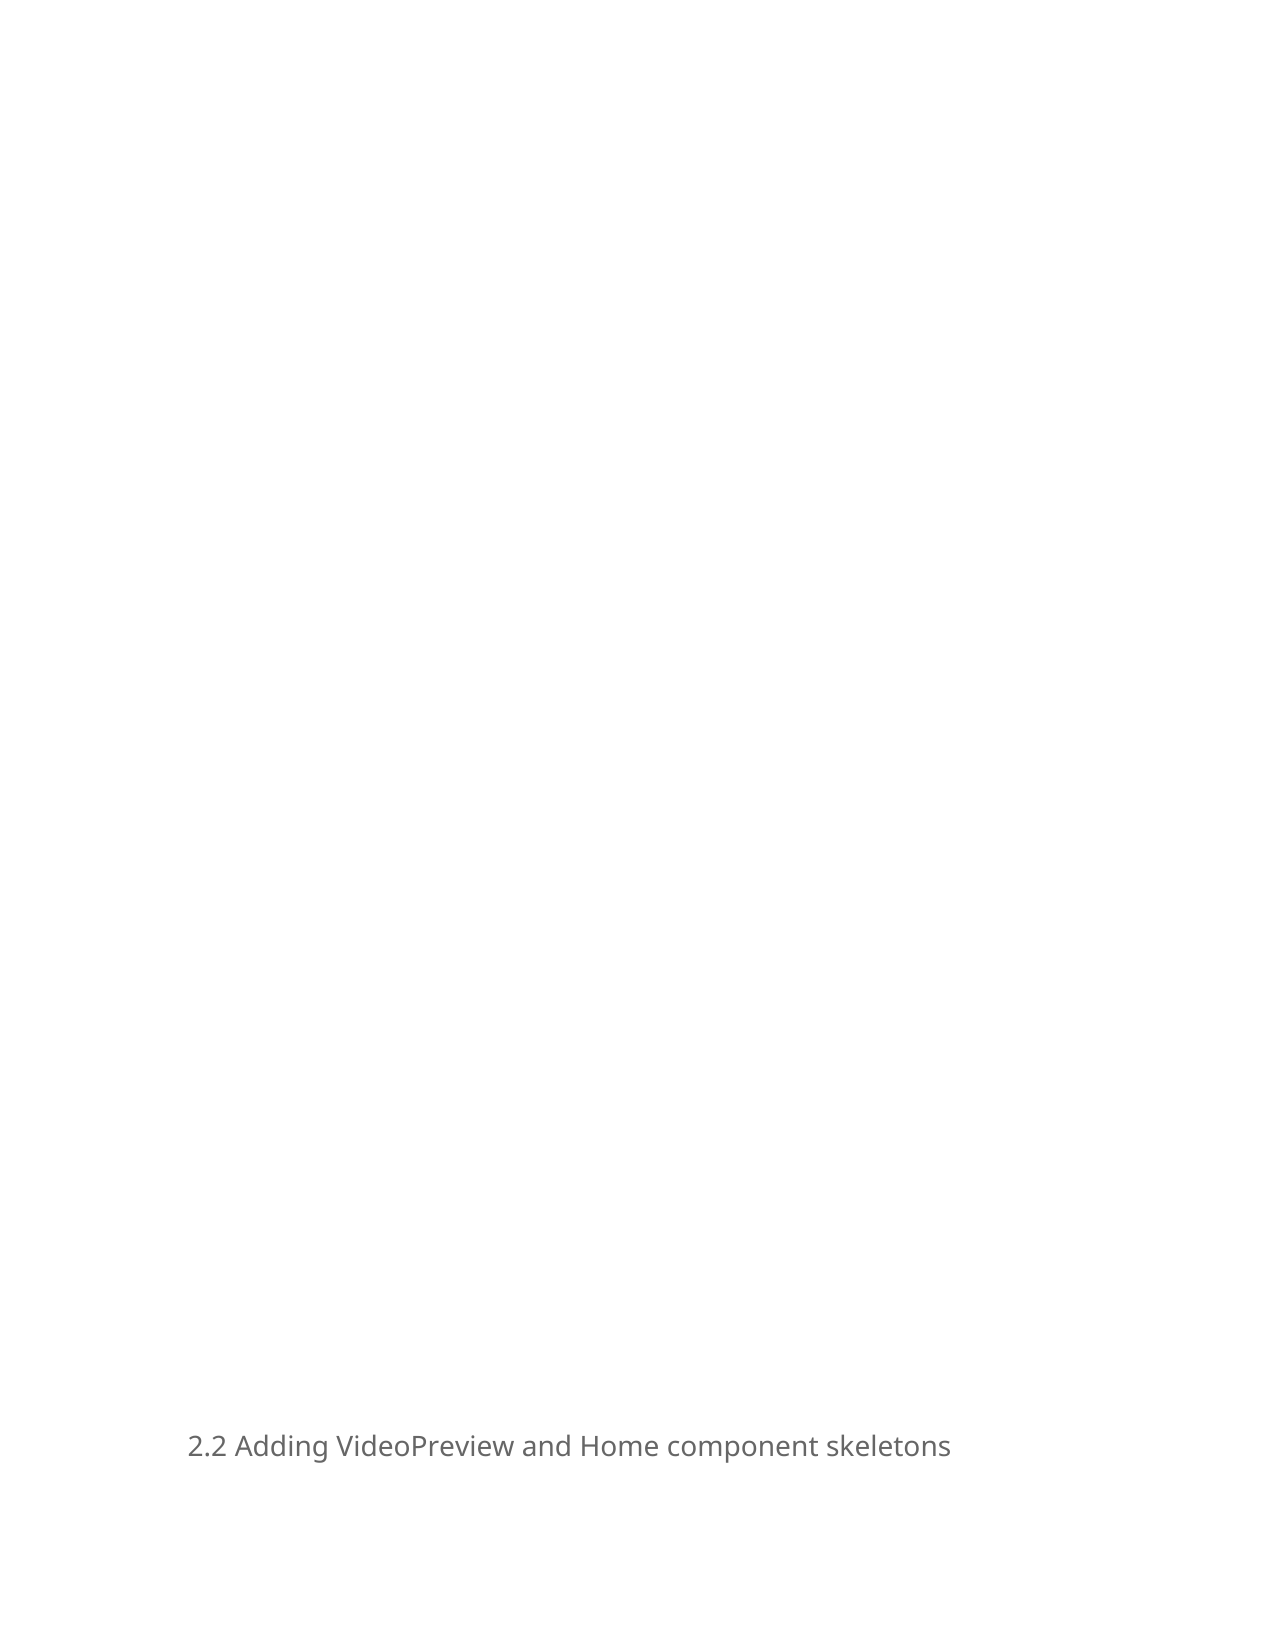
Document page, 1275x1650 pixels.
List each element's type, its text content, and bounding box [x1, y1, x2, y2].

subtitle 2.2 Adding VideoPreview and Home component skeletons [187, 1425, 1087, 1465]
